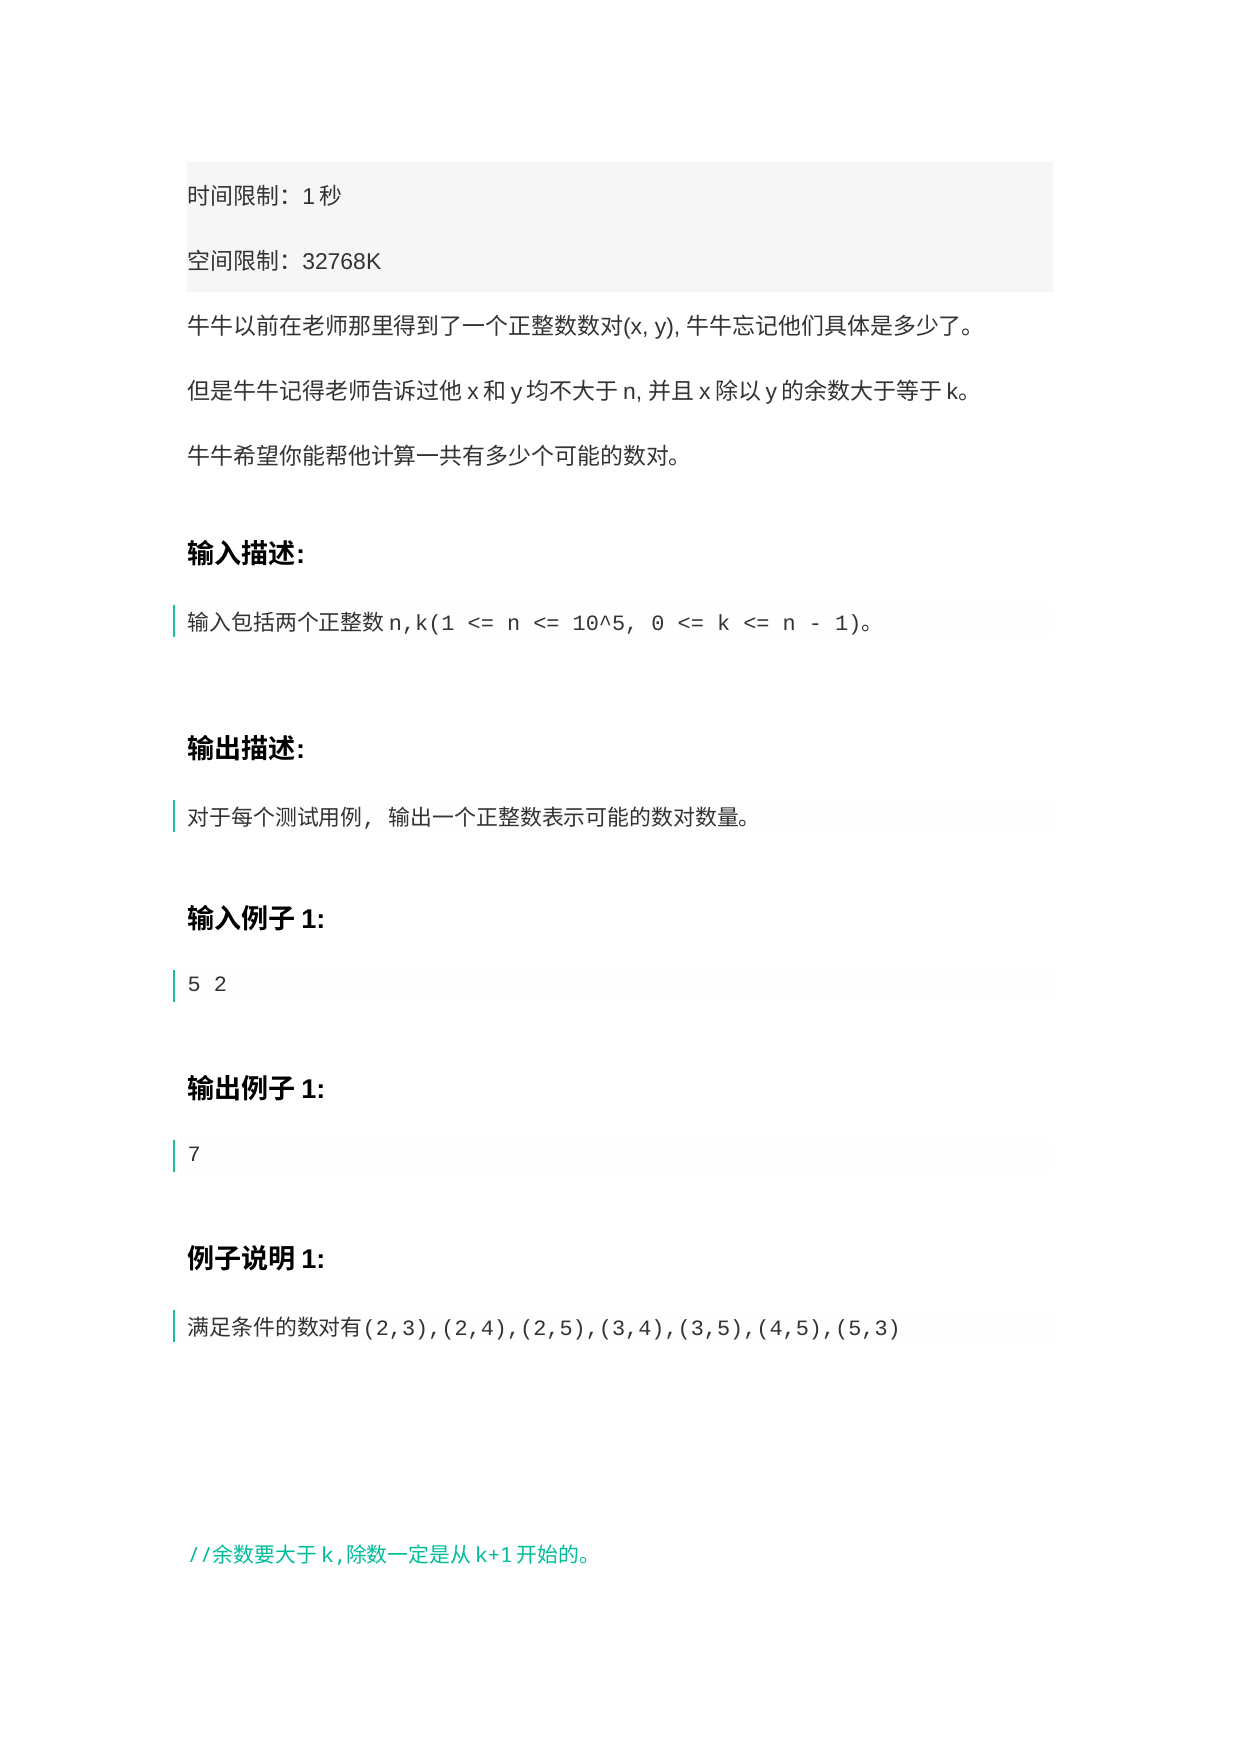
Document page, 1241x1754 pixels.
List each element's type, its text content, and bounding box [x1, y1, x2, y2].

text 时间限制：1秒 [187, 162, 1053, 227]
text 输入描述: [187, 519, 1053, 584]
text 5 2 [173, 969, 1053, 1002]
text 7 [173, 1139, 1053, 1172]
text 但是牛牛记得老师告诉过他x和y均不大于n, 并且x除以y的余数大于等于k。 [187, 357, 1053, 422]
text //余数要大于k,除数一定是从k+1开始的。 [187, 1537, 1053, 1569]
text 输出例子1: [187, 1054, 1053, 1119]
text 输入例子1: [187, 884, 1053, 949]
text 满足条件的数对有(2,3),(2,4),(2,5),(3,4),(3,5),(4,5),(5,3) [173, 1309, 1053, 1342]
text 牛牛以前在老师那里得到了一个正整数数对(x, y), 牛牛忘记他们具体是多少了。 [187, 292, 1053, 357]
text 空间限制：32768K [187, 227, 1053, 292]
text 例子说明1: [187, 1224, 1053, 1289]
text 输出描述: [187, 714, 1053, 779]
text 牛牛希望你能帮他计算一共有多少个可能的数对。 [187, 422, 1053, 487]
text 输入包括两个正整数n,k(1 <= n <= 10^5, 0 <= k <= n - 1)。 [173, 604, 1053, 637]
text 对于每个测试用例, 输出一个正整数表示可能的数对数量。 [173, 799, 1053, 832]
